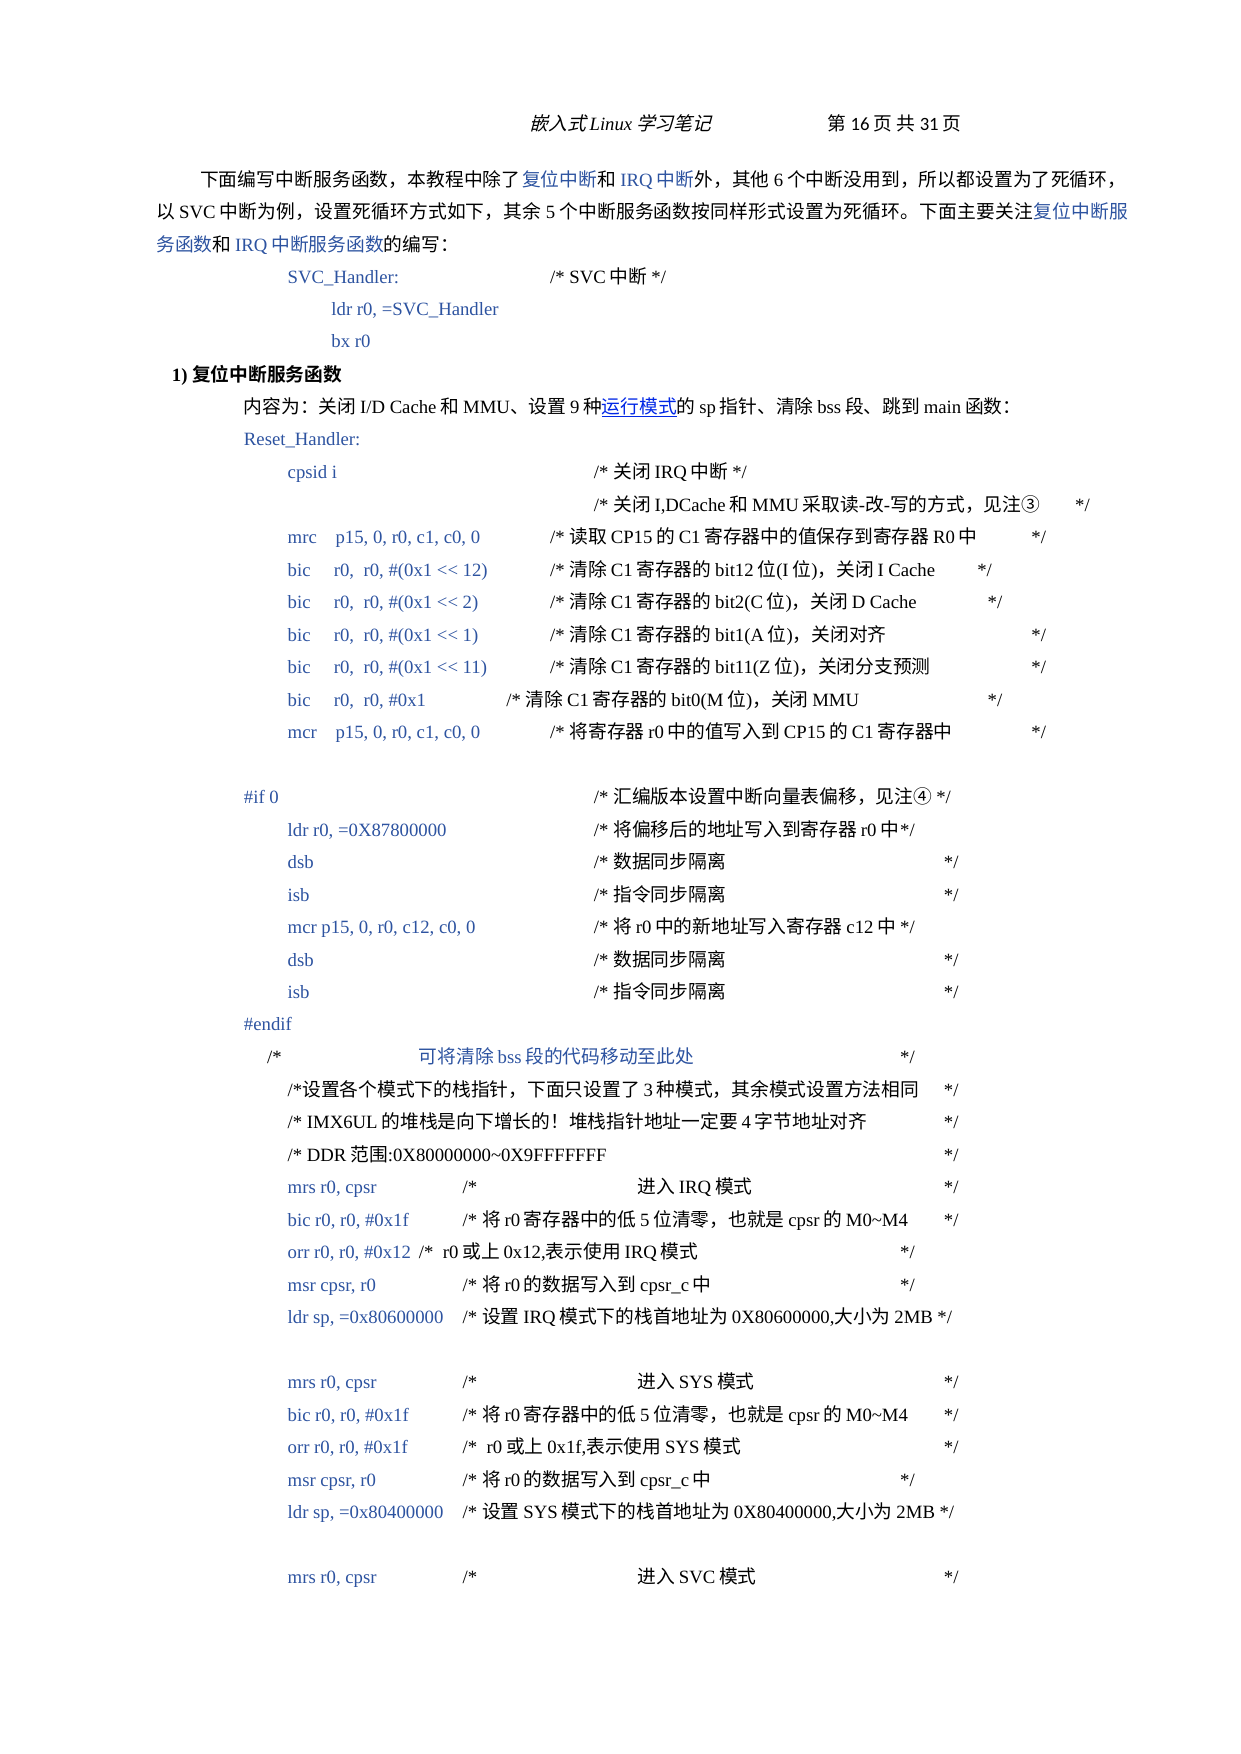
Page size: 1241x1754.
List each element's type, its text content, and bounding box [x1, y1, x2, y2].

text bic r0, r0, #0x1f /* 将r0寄存器中的低5位清零，也就是cpsr的M0~M4 */ [200, 1202, 1128, 1234]
text mrs r0, cpsr /* 进入SYS模式 */ [200, 1364, 1128, 1397]
text bic r0, r0, #(0x1 << 1) /* 清除C1寄存器的bit1(A位)，关闭对齐 */ [200, 617, 1128, 649]
text /*设置各个模式下的栈指针，下面只设置了3种模式，其余模式设置方法相同 */ [287, 1072, 1128, 1104]
text orr r0, r0, #0x1f /* r0或上0x1f,表示使用SYS模式 */ [200, 1429, 1128, 1462]
text #if 0 /* 汇编版本设置中断向量表偏移，见注④ */ [200, 779, 1128, 812]
text ldr sp, =0x80400000 /* 设置SYS模式下的栈首地址为0X80400000,大小为2MB */ [200, 1494, 1128, 1527]
text Reset_Handler: [200, 422, 1128, 454]
text dsb /* 数据同步隔离 */ [200, 942, 1128, 974]
text msr cpsr, r0 /* 将r0的数据写入到cpsr_c中 */ [200, 1267, 1128, 1299]
text bx r0 [244, 324, 1128, 357]
text mrs r0, cpsr /* 进入SVC模式 */ [200, 1559, 1128, 1592]
text mrs r0, cpsr /* 进入IRQ模式 */ [200, 1169, 1128, 1202]
text mcr p15, 0, r0, c1, c0, 0 /* 将寄存器r0中的值写入到CP15的C1寄存器中 */ [200, 714, 1128, 747]
text bic r0, r0, #0x1 /* 清除C1寄存器的bit0(M位)，关闭MMU */ [200, 682, 1128, 714]
text 1) 复位中断服务函数 [172, 357, 1128, 389]
text 下面编写中断服务函数，本教程中除了复位中断和IRQ中断外，其他6个中断没用到，所以都设置为了死循环，以SVC中断为例，设置死循环方式如下，其余5个中断服务函数按同样形式设置为死循环。下面主要关注复位中断服务函数和IRQ中断服务函数的编写： [156, 162, 1128, 259]
text isb /* 指令同步隔离 */ [200, 877, 1128, 909]
text orr r0, r0, #0x12 /* r0或上0x12,表示使用IRQ模式 */ [200, 1234, 1128, 1267]
text ldr sp, =0x80600000 /* 设置IRQ模式下的栈首地址为0X80600000,大小为2MB */ [200, 1299, 1128, 1332]
list 内容为：关闭I/D Cache和MMU、设置9种运行模式的sp指针、清除bss段、跳到main函数： [209, 389, 1128, 422]
text /* DDR范围:0X80000000~0X9FFFFFFF */ [287, 1137, 1128, 1169]
text bic r0, r0, #0x1f /* 将r0寄存器中的低5位清零，也就是cpsr的M0~M4 */ [200, 1397, 1128, 1429]
text isb /* 指令同步隔离 */ [200, 974, 1128, 1007]
text cpsid i /* 关闭IRQ中断 */ [200, 454, 1128, 487]
text bic r0, r0, #(0x1 << 2) /* 清除C1寄存器的bit2(C位)，关闭D Cache */ [200, 584, 1128, 617]
text ldr r0, =SVC_Handler [244, 292, 1128, 324]
text #endif [200, 1007, 1128, 1039]
text bic r0, r0, #(0x1 << 12) /* 清除C1寄存器的bit12位(I位)，关闭I Cache */ [200, 552, 1128, 584]
text bic r0, r0, #(0x1 << 11) /* 清除C1寄存器的bit11(Z位)，关闭分支预测 */ [200, 649, 1128, 682]
text /* 可将清除bss段的代码移动至此处 */ [200, 1039, 1128, 1072]
text mcr p15, 0, r0, c12, c0, 0 /* 将r0中的新地址写入寄存器c12中 */ [200, 909, 1128, 942]
text msr cpsr, r0 /* 将r0的数据写入到cpsr_c中 */ [200, 1462, 1128, 1494]
text /* IMX6UL的堆栈是向下增长的！堆栈指针地址一定要4字节地址对齐 */ [287, 1104, 1128, 1137]
text ldr r0, =0X87800000 /* 将偏移后的地址写入到寄存器r0中 */ [200, 812, 1128, 844]
text /* 关闭I,DCache和MMU采取读-改-写的方式，见注③ */ [200, 487, 1128, 519]
text mrc p15, 0, r0, c1, c0, 0 /* 读取CP15的C1寄存器中的值保存到寄存器R0中 */ [244, 519, 1128, 552]
text dsb /* 数据同步隔离 */ [200, 844, 1128, 877]
text SVC_Handler: /* SVC中断 */ [244, 259, 1128, 292]
